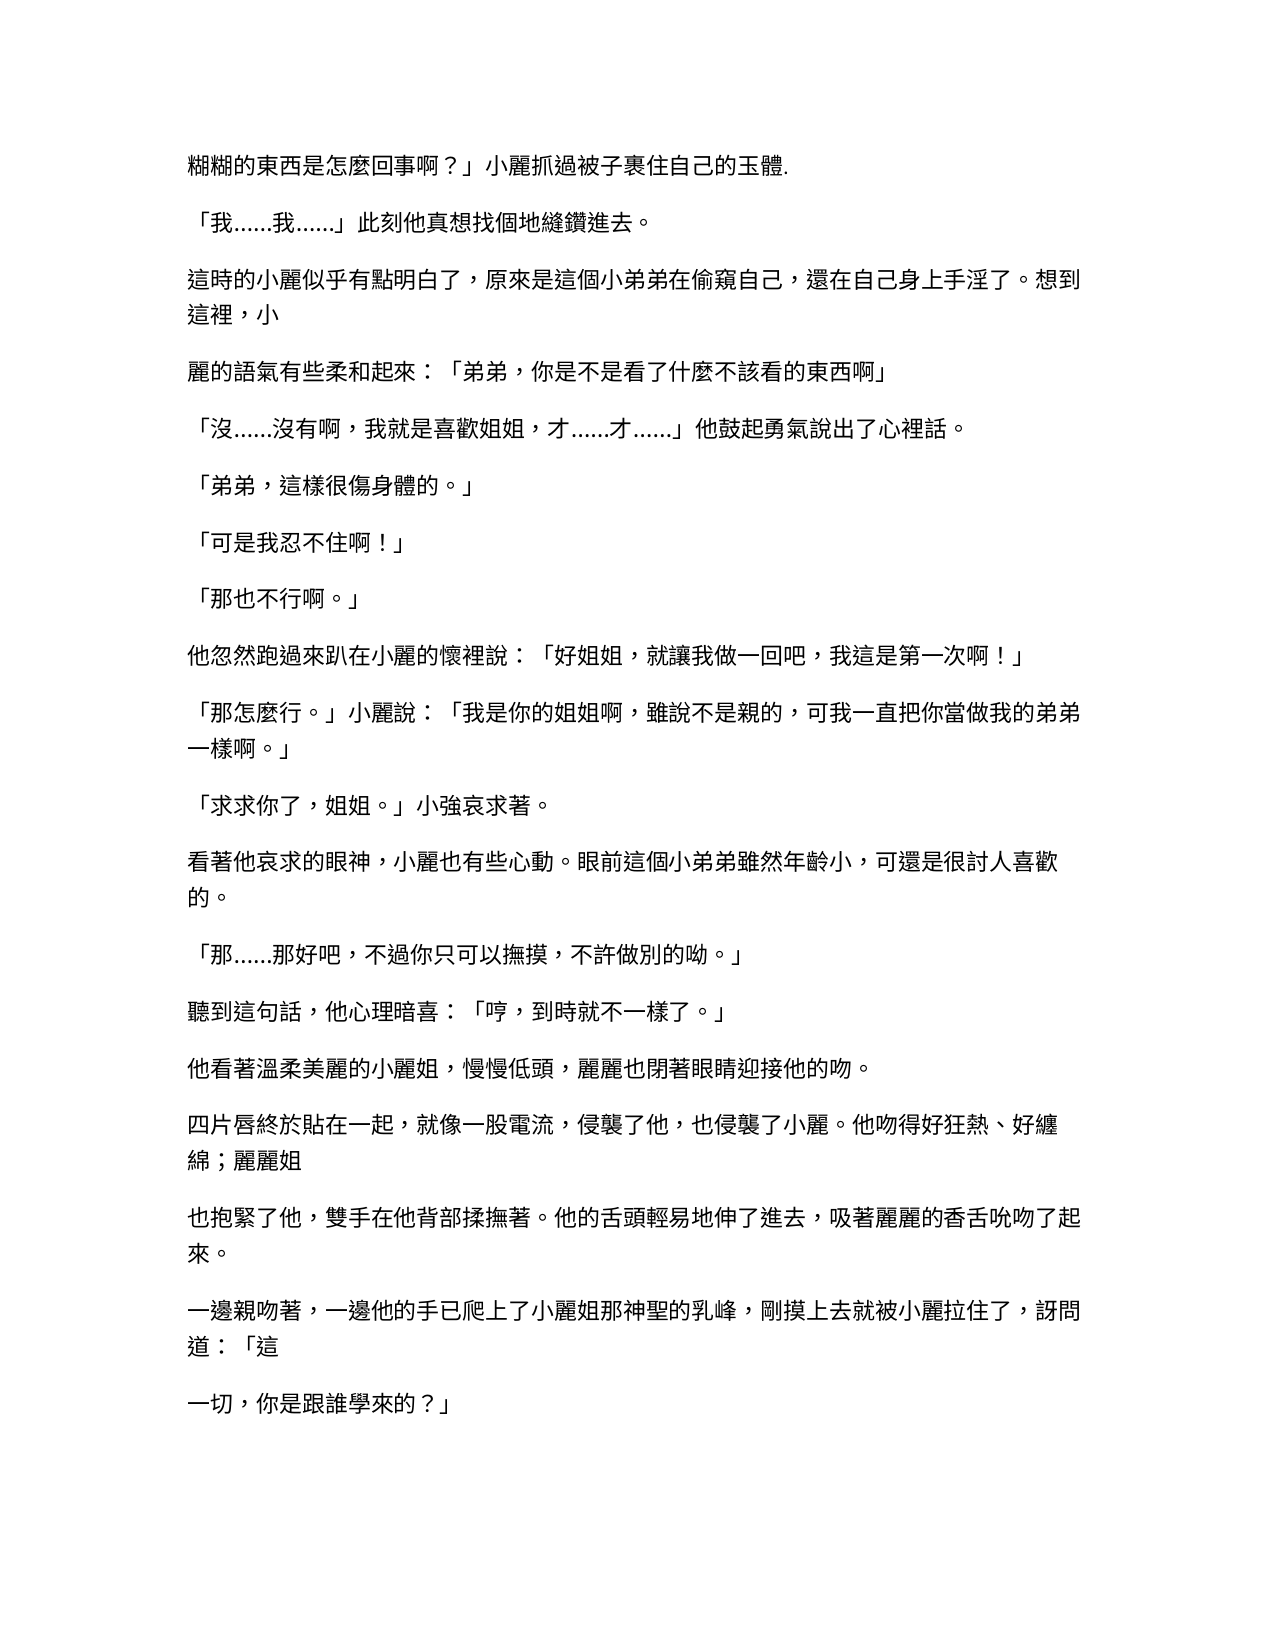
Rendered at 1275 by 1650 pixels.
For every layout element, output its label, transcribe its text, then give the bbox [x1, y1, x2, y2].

text 「那也不行啊。」 [187, 583, 1087, 614]
text 他忽然跑過來趴在小麗的懷裡說：「好姐姐，就讓我做一回吧，我這是第一次啊！」 [187, 640, 1087, 671]
text 四片唇終於貼在一起，就像一股電流，侵襲了他，也侵襲了小麗。他吻得好狂熱、好纏綿；麗麗姐 [187, 1109, 1087, 1177]
text 「求求你了，姐姐。」小強哀求著。 [187, 789, 1087, 821]
text 「我……我……」此刻他真想找個地縫鑽進去。 [187, 207, 1087, 238]
text 「弟弟，這樣很傷身體的。」 [187, 470, 1087, 501]
text 這時的小麗似乎有點明白了，原來是這個小弟弟在偷窺自己，還在自己身上手淫了。想到這裡，小 [187, 263, 1087, 331]
text 「那怎麼行。」小麗說：「我是你的姐姐啊，雖說不是親的，可我一直把你當做我的弟弟一樣啊。」 [187, 697, 1087, 764]
text 「可是我忍不住啊！」 [187, 527, 1087, 558]
text 也抱緊了他，雙手在他背部揉撫著。他的舌頭輕易地伸了進去，吸著麗麗的香舌吮吻了起來。 [187, 1202, 1087, 1269]
text 麗的語氣有些柔和起來：「弟弟，你是不是看了什麼不該看的東西啊」 [187, 356, 1087, 387]
text 「那……那好吧，不過你只可以撫摸，不許做別的呦。」 [187, 939, 1087, 970]
text 看著他哀求的眼神，小麗也有些心動。眼前這個小弟弟雖然年齡小，可還是很討人喜歡的。 [187, 846, 1087, 913]
text 「沒……沒有啊，我就是喜歡姐姐，才……才……」他鼓起勇氣說出了心裡話。 [187, 413, 1087, 444]
text 一邊親吻著，一邊他的手已爬上了小麗姐那神聖的乳峰，剛摸上去就被小麗拉住了，訝問道：「這 [187, 1295, 1087, 1362]
text 糊糊的東西是怎麼回事啊？」小麗抓過被子裹住自己的玉體. [187, 150, 1087, 181]
text 他看著溫柔美麗的小麗姐，慢慢低頭，麗麗也閉著眼睛迎接他的吻。 [187, 1053, 1087, 1084]
text 聽到這句話，他心理暗喜：「哼，到時就不一樣了。」 [187, 996, 1087, 1027]
text 一切，你是跟誰學來的？」 [187, 1387, 1087, 1419]
